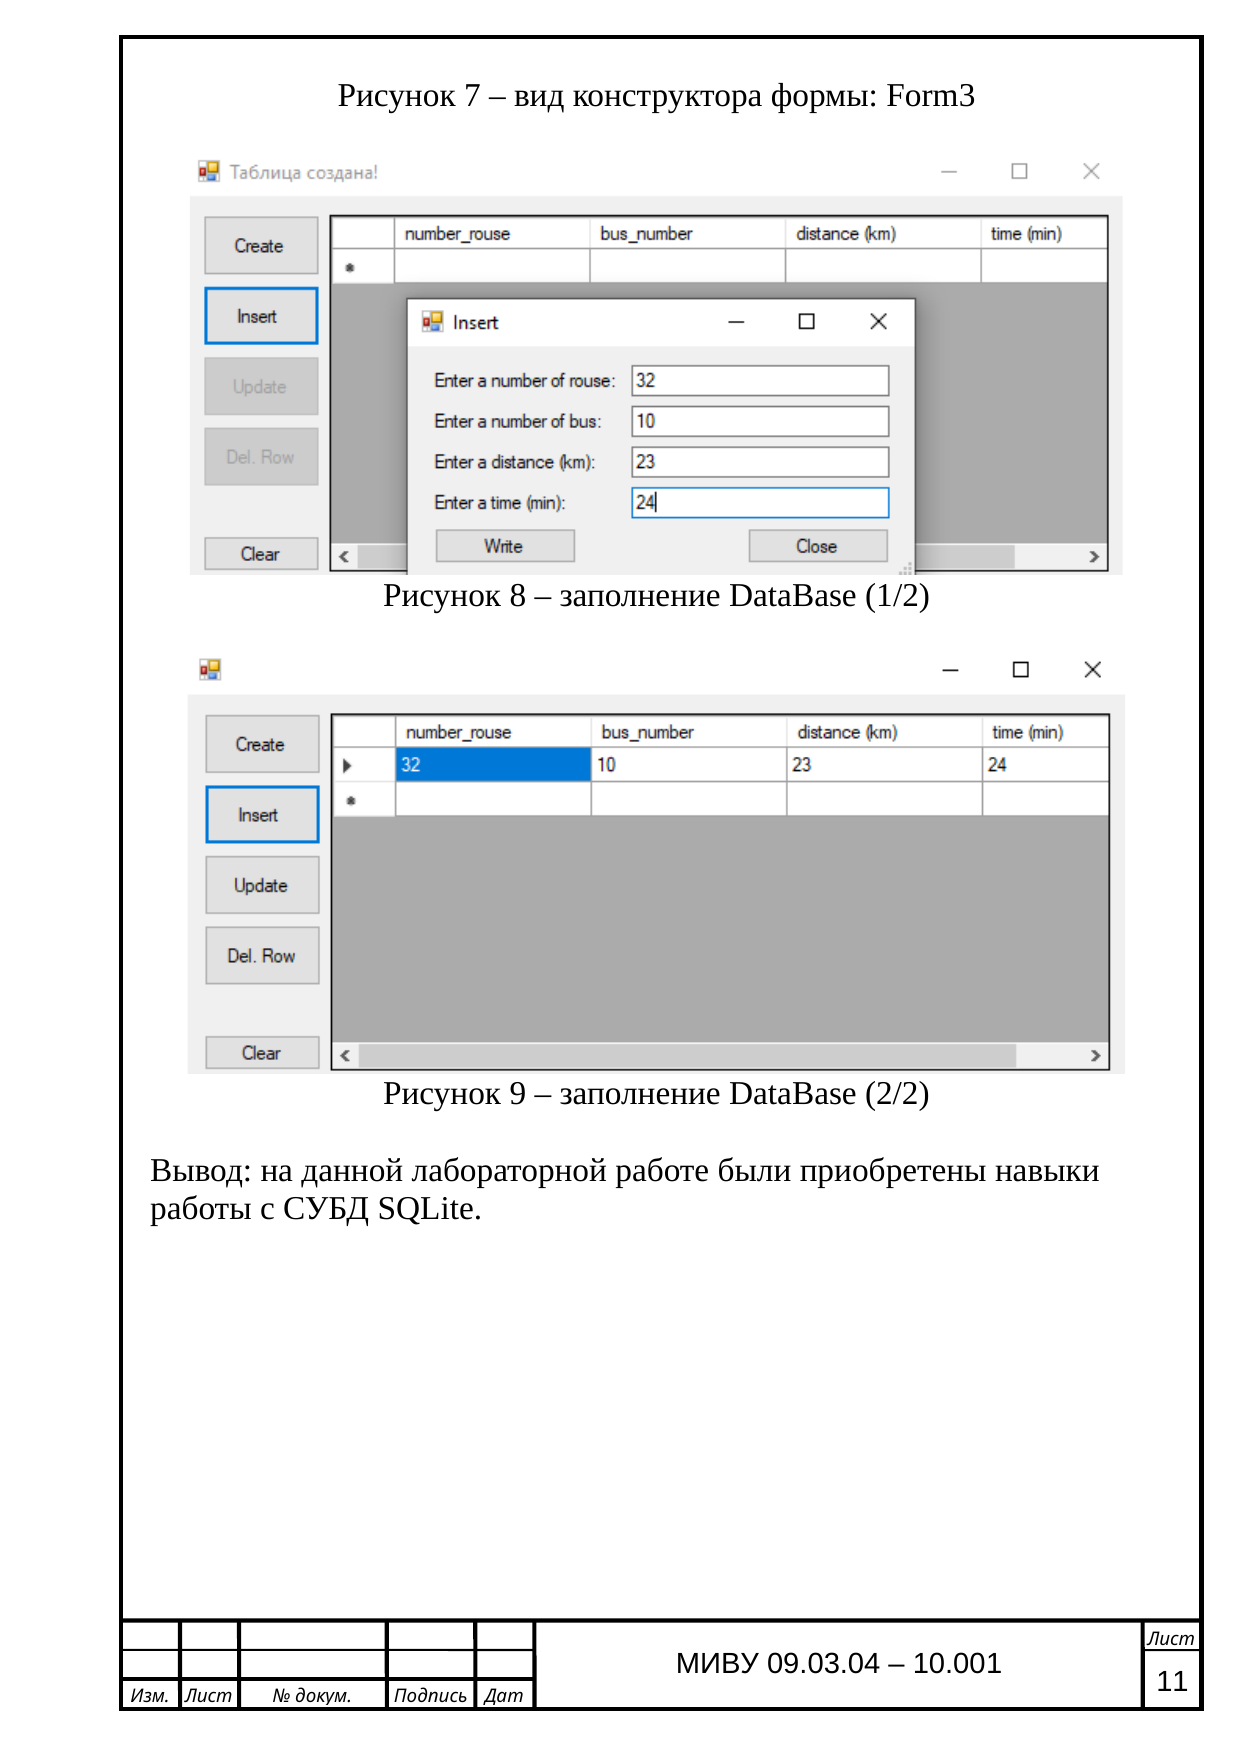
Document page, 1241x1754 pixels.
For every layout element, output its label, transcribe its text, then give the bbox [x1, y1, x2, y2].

text Рисунок 9 – заполнение DataBase (2/2) [150, 1073, 1162, 1112]
text Вывод: на данной лабораторной работе были приобретены навыки работы с СУБД SQLite. [150, 1150, 1162, 1227]
text Рисунок 8 – заполнение DataBase (1/2) [150, 575, 1162, 613]
picture [189, 151, 1123, 575]
text Рисунок 7 – вид конструктора формы: Form3 [150, 75, 1162, 113]
picture [187, 651, 1125, 1074]
